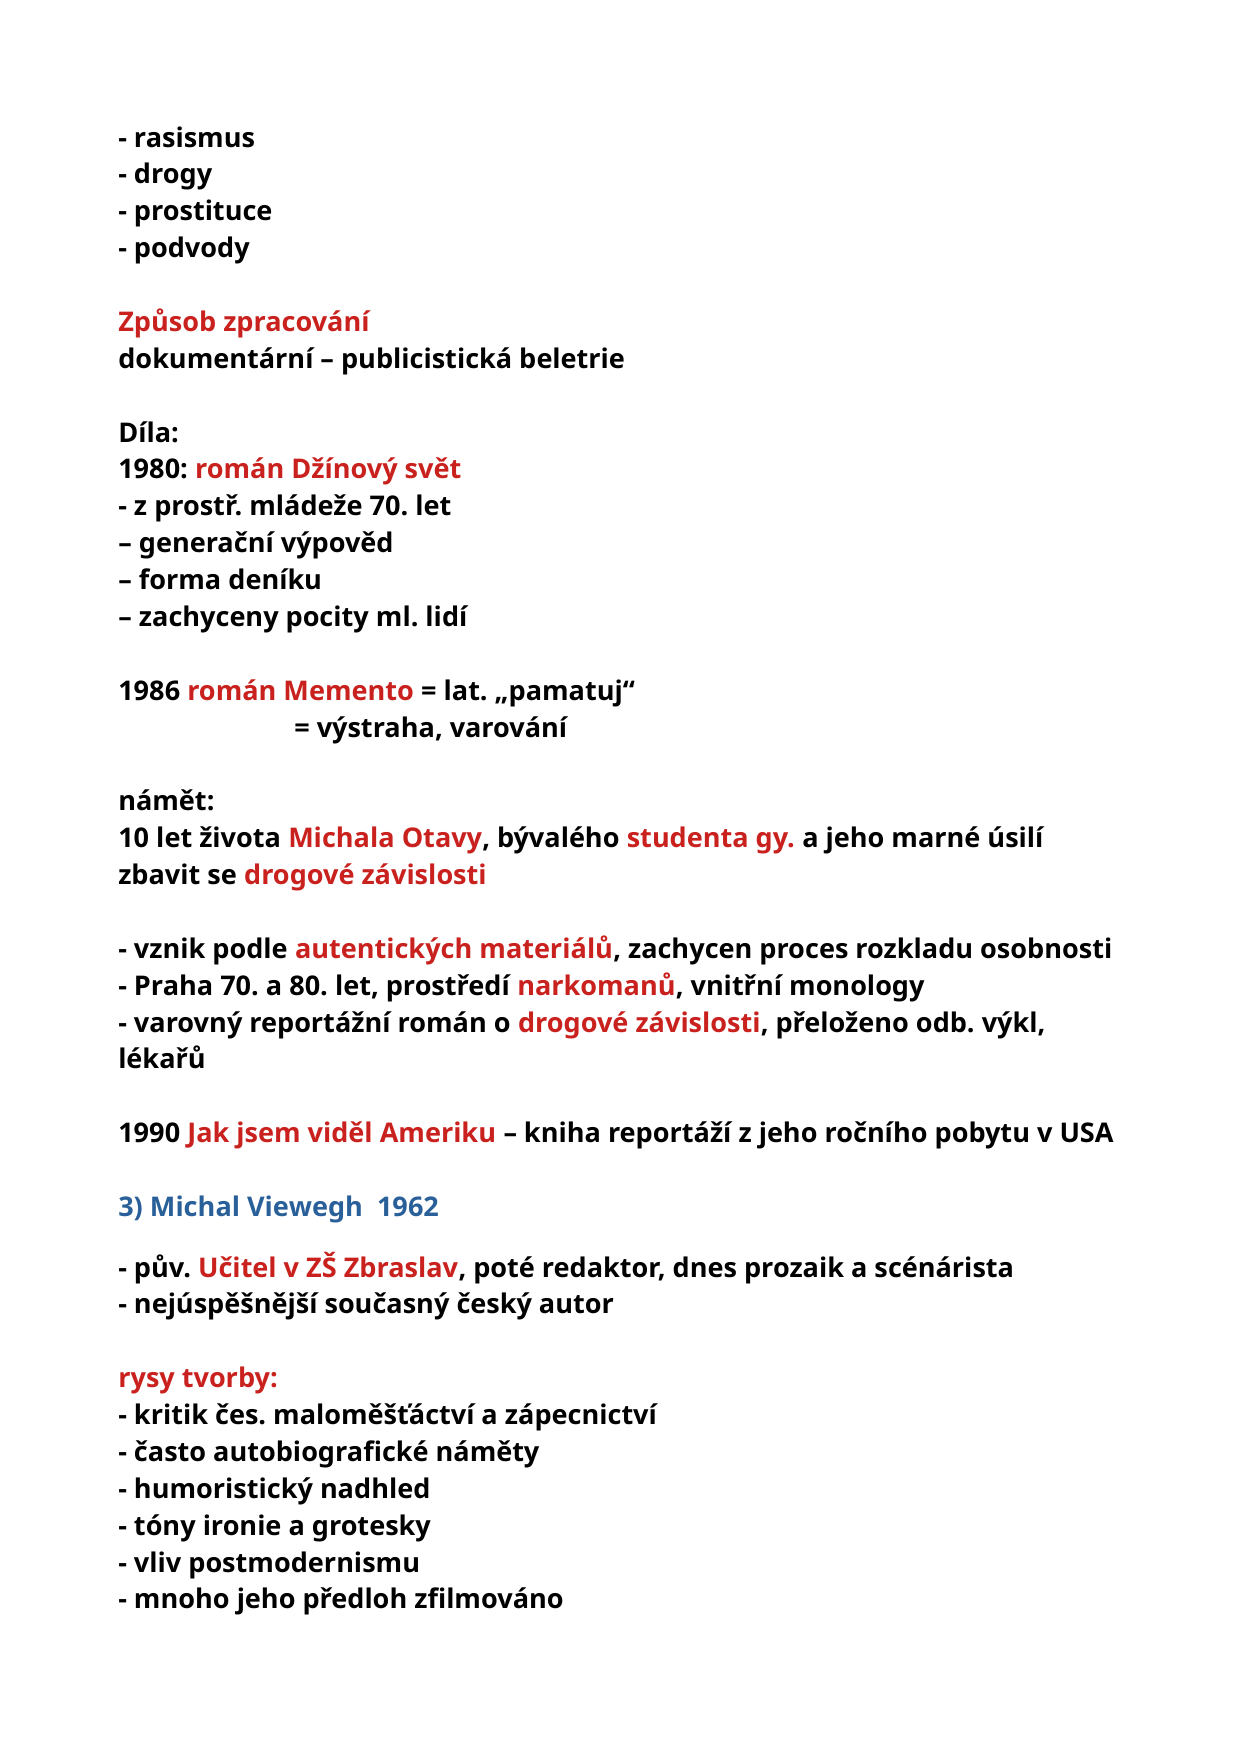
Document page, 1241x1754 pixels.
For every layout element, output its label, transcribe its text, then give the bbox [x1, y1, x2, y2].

text - mnoho jeho předloh zfilmováno [118, 1580, 1122, 1617]
text - prostituce [118, 192, 1122, 229]
text - drogy [118, 155, 1122, 192]
text - tóny ironie a grotesky [118, 1506, 1122, 1543]
text - humoristický nadhled [118, 1469, 1122, 1506]
text 1986 román Memento = lat. „pamatuj“ [118, 671, 1122, 708]
text - varovný reportážní román o drogové závislosti, přeloženo odb. výkl, lékařů [118, 1003, 1122, 1077]
text rysy tvorby: [118, 1359, 1122, 1396]
text námět: [118, 782, 1122, 819]
text - nejúspěšnější současný český autor [118, 1285, 1122, 1322]
text - kritik čes. maloměšťáctví a zápecnictví [118, 1396, 1122, 1432]
text - vznik podle autentických materiálů, zachycen proces rozkladu osobnosti [118, 929, 1122, 966]
text Díla: [118, 413, 1122, 450]
text – forma deníku [118, 561, 1122, 597]
text - podvody [118, 229, 1122, 266]
text = výstraha, varování [118, 708, 1122, 745]
text - z prostř. mládeže 70. let [118, 487, 1122, 524]
text - pův. Učitel v ZŠ Zbraslav, poté redaktor, dnes prozaik a scénárista [118, 1248, 1122, 1285]
text 10 let života Michala Otavy, bývalého studenta gy. a jeho marné úsilí zbavit se drogové závislosti [118, 819, 1122, 892]
text - vliv postmodernismu [118, 1543, 1122, 1580]
text 1980: román Džínový svět [118, 450, 1122, 487]
text - rasismus [118, 118, 1122, 155]
text 3) Michal Viewegh 1962 [118, 1187, 1122, 1224]
text 1990 Jak jsem viděl Ameriku – kniha reportáží z jeho ročního pobytu v USA [118, 1114, 1122, 1151]
text dokumentární – publicistická beletrie [118, 339, 1122, 376]
text - Praha 70. a 80. let, prostředí narkomanů, vnitřní monology [118, 966, 1122, 1003]
text Způsob zpracování [118, 302, 1122, 339]
text – zachyceny pocity ml. lidí [118, 597, 1122, 634]
text – generační výpověd [118, 524, 1122, 561]
text - často autobiografické náměty [118, 1432, 1122, 1469]
